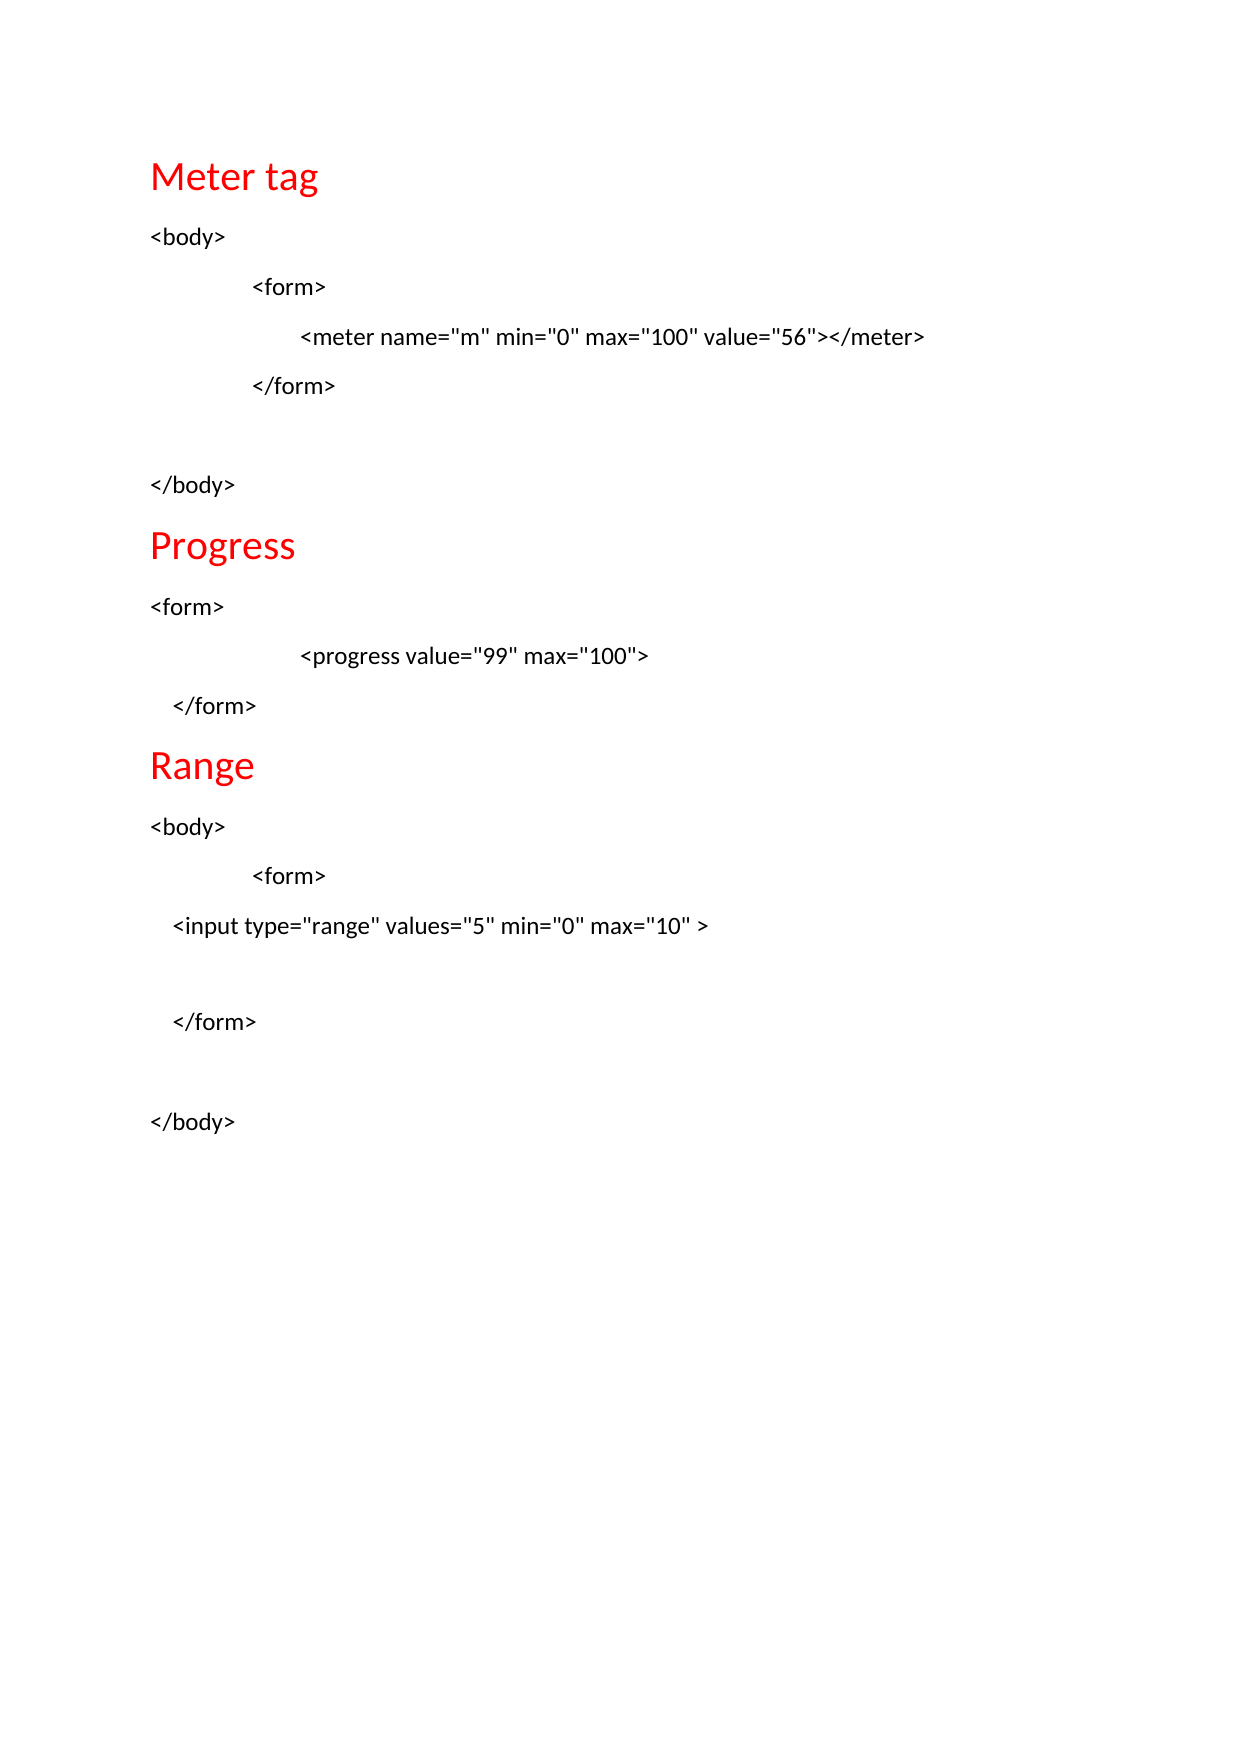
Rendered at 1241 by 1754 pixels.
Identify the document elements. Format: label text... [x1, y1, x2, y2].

text </body> [150, 469, 1090, 500]
text </body> [150, 1106, 1090, 1136]
text <progress value="99" max="100"> [150, 640, 1090, 671]
text <form> [150, 591, 1090, 621]
text <meter name="m" min="0" max="100" value="56"></meter> [150, 321, 1090, 351]
text <input type="range" values="5" min="0" max="10" > [150, 910, 1090, 941]
text </form> [150, 1007, 1090, 1037]
text Progress [150, 519, 1090, 570]
text </form> [150, 690, 1090, 720]
text <body> [150, 222, 1090, 252]
text <form> [150, 271, 1090, 302]
text <form> [150, 861, 1090, 891]
text </form> [150, 370, 1090, 401]
text <body> [150, 811, 1090, 841]
text Range [150, 739, 1090, 790]
text Meter tag [150, 150, 1090, 201]
